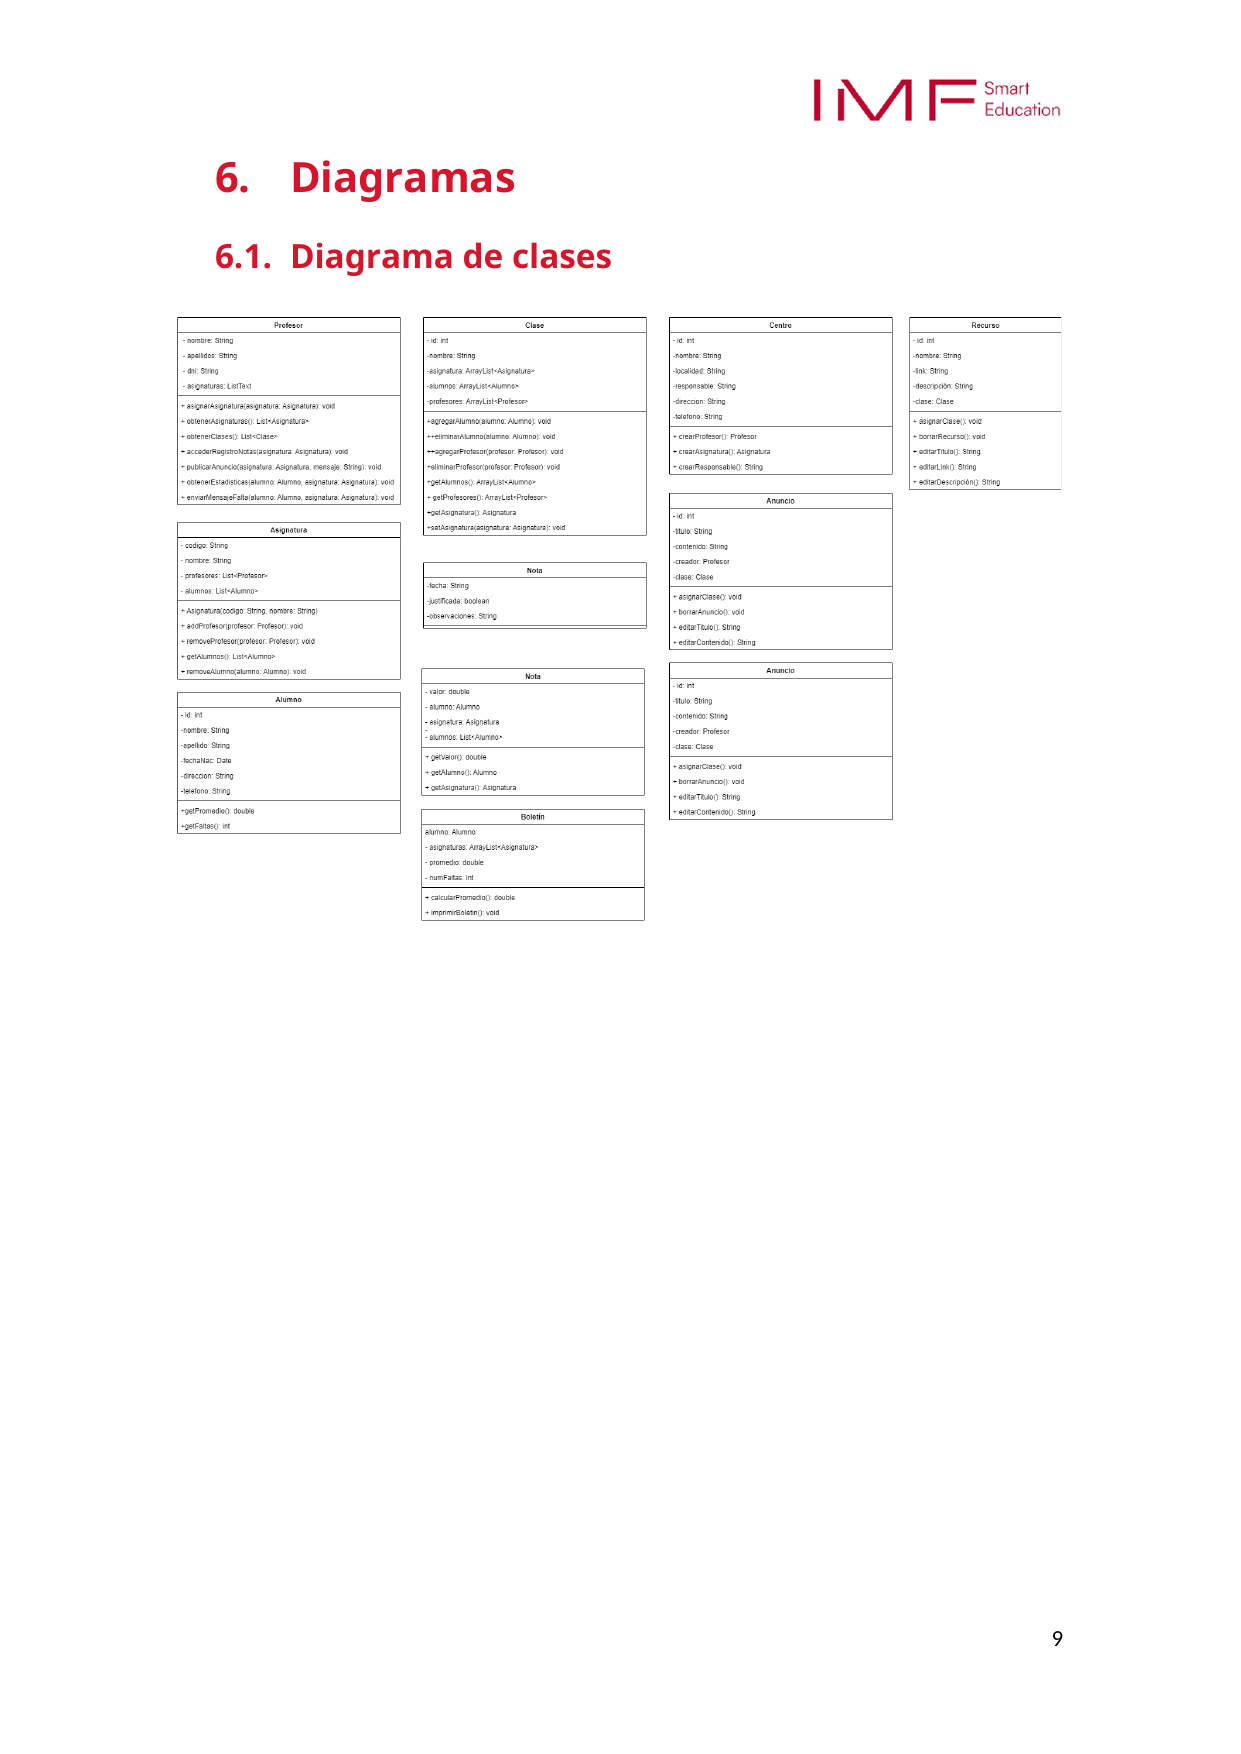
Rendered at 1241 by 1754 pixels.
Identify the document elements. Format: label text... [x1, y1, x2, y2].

picture [177, 317, 1062, 922]
list Diagramas [215, 148, 1063, 204]
list Diagrama de clases [215, 233, 1063, 278]
picture [809, 73, 1063, 124]
